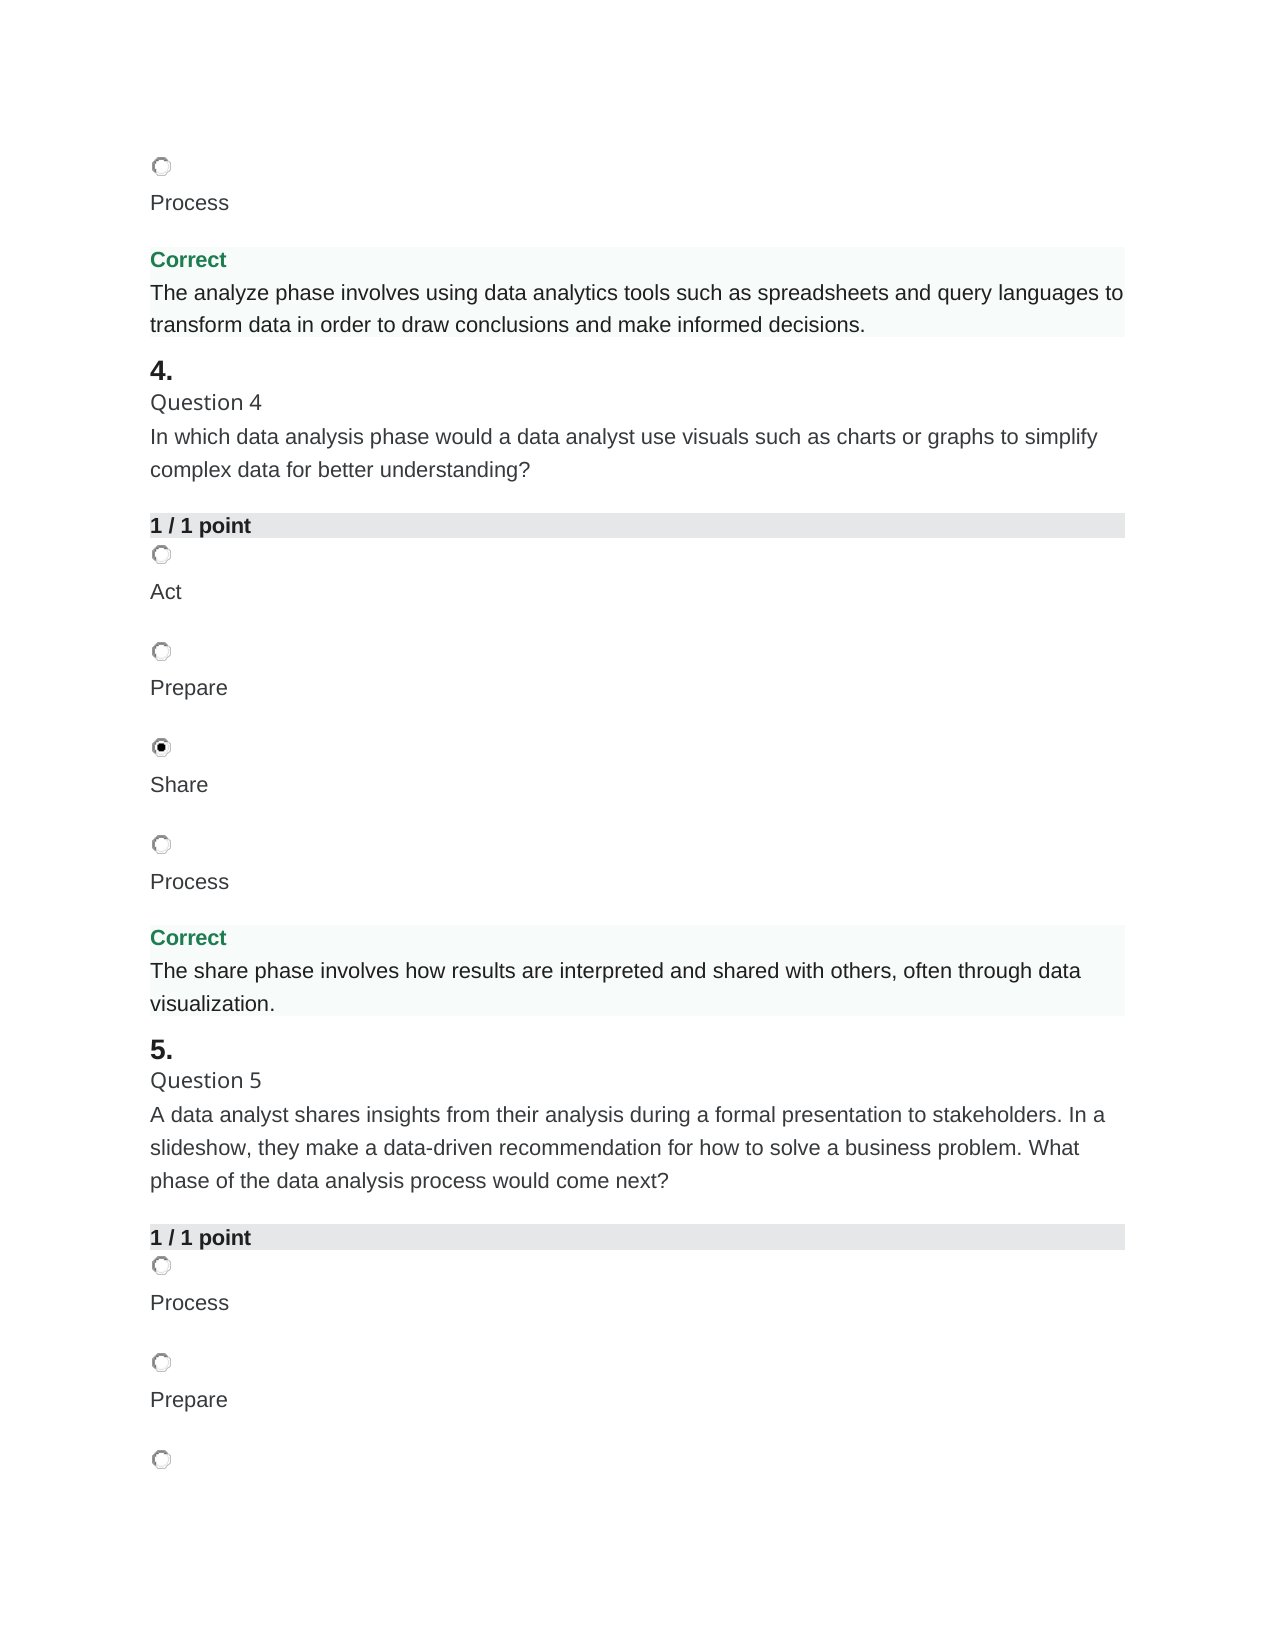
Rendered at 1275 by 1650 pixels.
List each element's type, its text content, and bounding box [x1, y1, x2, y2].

text The analyze phase involves using data analytics tools such as spreadsheets and query languages to transform data in order to draw conclusions and make informed decisions. [150, 272, 1125, 337]
text Question 5 [150, 1065, 1125, 1095]
text 4. [150, 354, 1125, 387]
text A data analyst shares insights from their analysis during a formal presentation to stakeholders. In a slideshow, they make a data-driven recommendation for how to solve a business problem. What phase of the data analysis process would come next? [150, 1095, 1125, 1193]
text Prepare [150, 1379, 1125, 1412]
text 1 / 1 point [150, 1224, 1125, 1250]
text Act [150, 571, 1125, 604]
text Correct [150, 925, 1125, 950]
text 1 / 1 point [150, 513, 1125, 538]
text Process [150, 183, 1125, 215]
text Question 4 [150, 387, 1125, 416]
text The share phase involves how results are interpreted and shared with others, often through data visualization. [150, 950, 1125, 1016]
text Share [150, 764, 1125, 797]
text In which data analysis phase would a data analyst use visuals such as charts or graphs to simplify complex data for better understanding? [150, 416, 1125, 482]
text 5. [150, 1033, 1125, 1065]
text Process [150, 1282, 1125, 1315]
text Process [150, 861, 1125, 894]
text Correct [150, 247, 1125, 272]
text Prepare [150, 668, 1125, 701]
